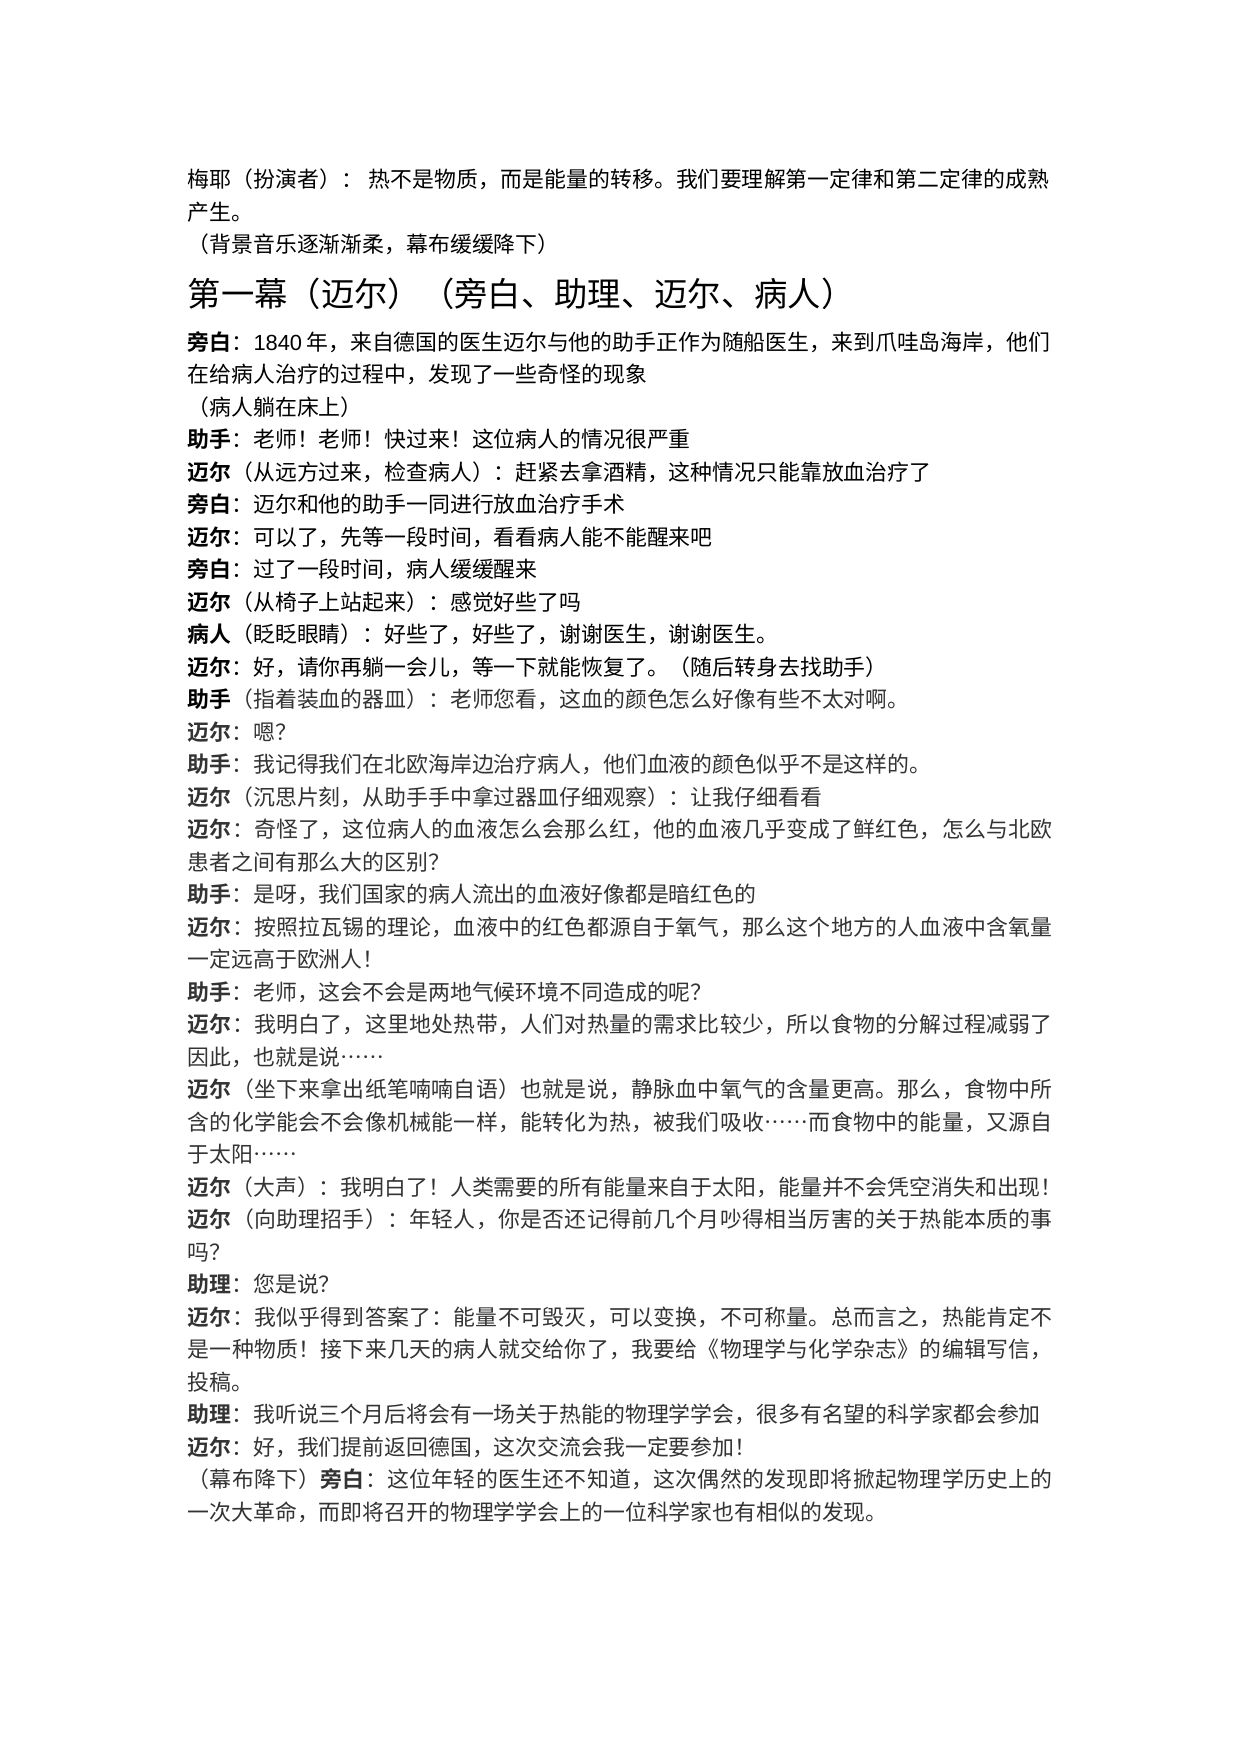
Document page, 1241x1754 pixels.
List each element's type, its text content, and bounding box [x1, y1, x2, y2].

text 迈尔（沉思片刻，从助手手中拿过器皿仔细观察）：让我仔细看看 [187, 779, 1053, 812]
text 助手（指着装血的器皿）：老师您看，这血的颜色怎么好像有些不太对啊。 [187, 682, 1053, 714]
text 助手：老师！老师！快过来！这位病人的情况很严重 [187, 422, 1053, 454]
text 迈尔：按照拉瓦锡的理论，血液中的红色都源自于氧气，那么这个地方的人血液中含氧量一定远高于欧洲人！ [187, 909, 1053, 974]
text 迈尔（向助理招手）：年轻人，你是否还记得前几个月吵得相当厉害的关于热能本质的事吗？ [187, 1202, 1053, 1267]
text （病人躺在床上） [187, 389, 1053, 422]
text 梅耶（扮演者）： 热不是物质，而是能量的转移。我们要理解第一定律和第二定律的成熟产生。 [187, 162, 1053, 227]
text 助手：我记得我们在北欧海岸边治疗病人，他们血液的颜色似乎不是这样的。 [187, 747, 1053, 779]
text 病人（眨眨眼睛）：好些了，好些了，谢谢医生，谢谢医生。 [187, 617, 1053, 649]
text 迈尔：奇怪了，这位病人的血液怎么会那么红，他的血液几乎变成了鲜红色，怎么与北欧患者之间有那么大的区别？ [187, 812, 1053, 877]
text 助手：是呀，我们国家的病人流出的血液好像都是暗红色的 [187, 877, 1053, 909]
text 第一幕（迈尔）（旁白、助理、迈尔、病人） [187, 259, 1053, 324]
text 迈尔：我明白了，这里地处热带，人们对热量的需求比较少，所以食物的分解过程减弱了。因此，也就是说…… [187, 1007, 1053, 1072]
text 助理：您是说？ 迈尔：我似乎得到答案了：能量不可毁灭，可以变换，不可称量。总而言之，热能肯定不是一种物质！接下来几天的病人就交给你了，我要给《物理学与化学杂志》的编辑写信，投稿。 [187, 1267, 1053, 1397]
text 迈尔（从远方过来，检查病人）：赶紧去拿酒精，这种情况只能靠放血治疗了 [187, 454, 1053, 487]
text （幕布降下）旁白：这位年轻的医生还不知道，这次偶然的发现即将掀起物理学历史上的一次大革命，而即将召开的物理学学会上的一位科学家也有相似的发现。 [187, 1462, 1053, 1527]
text 迈尔：好，我们提前返回德国，这次交流会我一定要参加！ [187, 1429, 1053, 1462]
text 迈尔：好，请你再躺一会儿，等一下就能恢复了。（随后转身去找助手） [187, 649, 1053, 682]
text 迈尔（坐下来拿出纸笔喃喃自语）也就是说，静脉血中氧气的含量更高。那么，食物中所含的化学能会不会像机械能一样，能转化为热，被我们吸收……而食物中的能量，又源自于太阳…… [187, 1072, 1053, 1169]
text 旁白：过了一段时间，病人缓缓醒来 [187, 552, 1053, 584]
text 助手：老师，这会不会是两地气候环境不同造成的呢？ [187, 974, 1053, 1007]
text 助理：我听说三个月后将会有一场关于热能的物理学学会，很多有名望的科学家都会参加 [187, 1397, 1053, 1429]
text 旁白：迈尔和他的助手一同进行放血治疗手术 [187, 487, 1053, 519]
text 迈尔：可以了，先等一段时间，看看病人能不能醒来吧 [187, 519, 1053, 552]
text 旁白：1840年，来自德国的医生迈尔与他的助手正作为随船医生，来到爪哇岛海岸，他们在给病人治疗的过程中，发现了一些奇怪的现象 [187, 324, 1053, 389]
text 迈尔：嗯？ [187, 714, 1053, 747]
text 迈尔（从椅子上站起来）：感觉好些了吗 [187, 584, 1053, 617]
text （背景音乐逐渐渐柔，幕布缓缓降下） [187, 227, 1053, 259]
